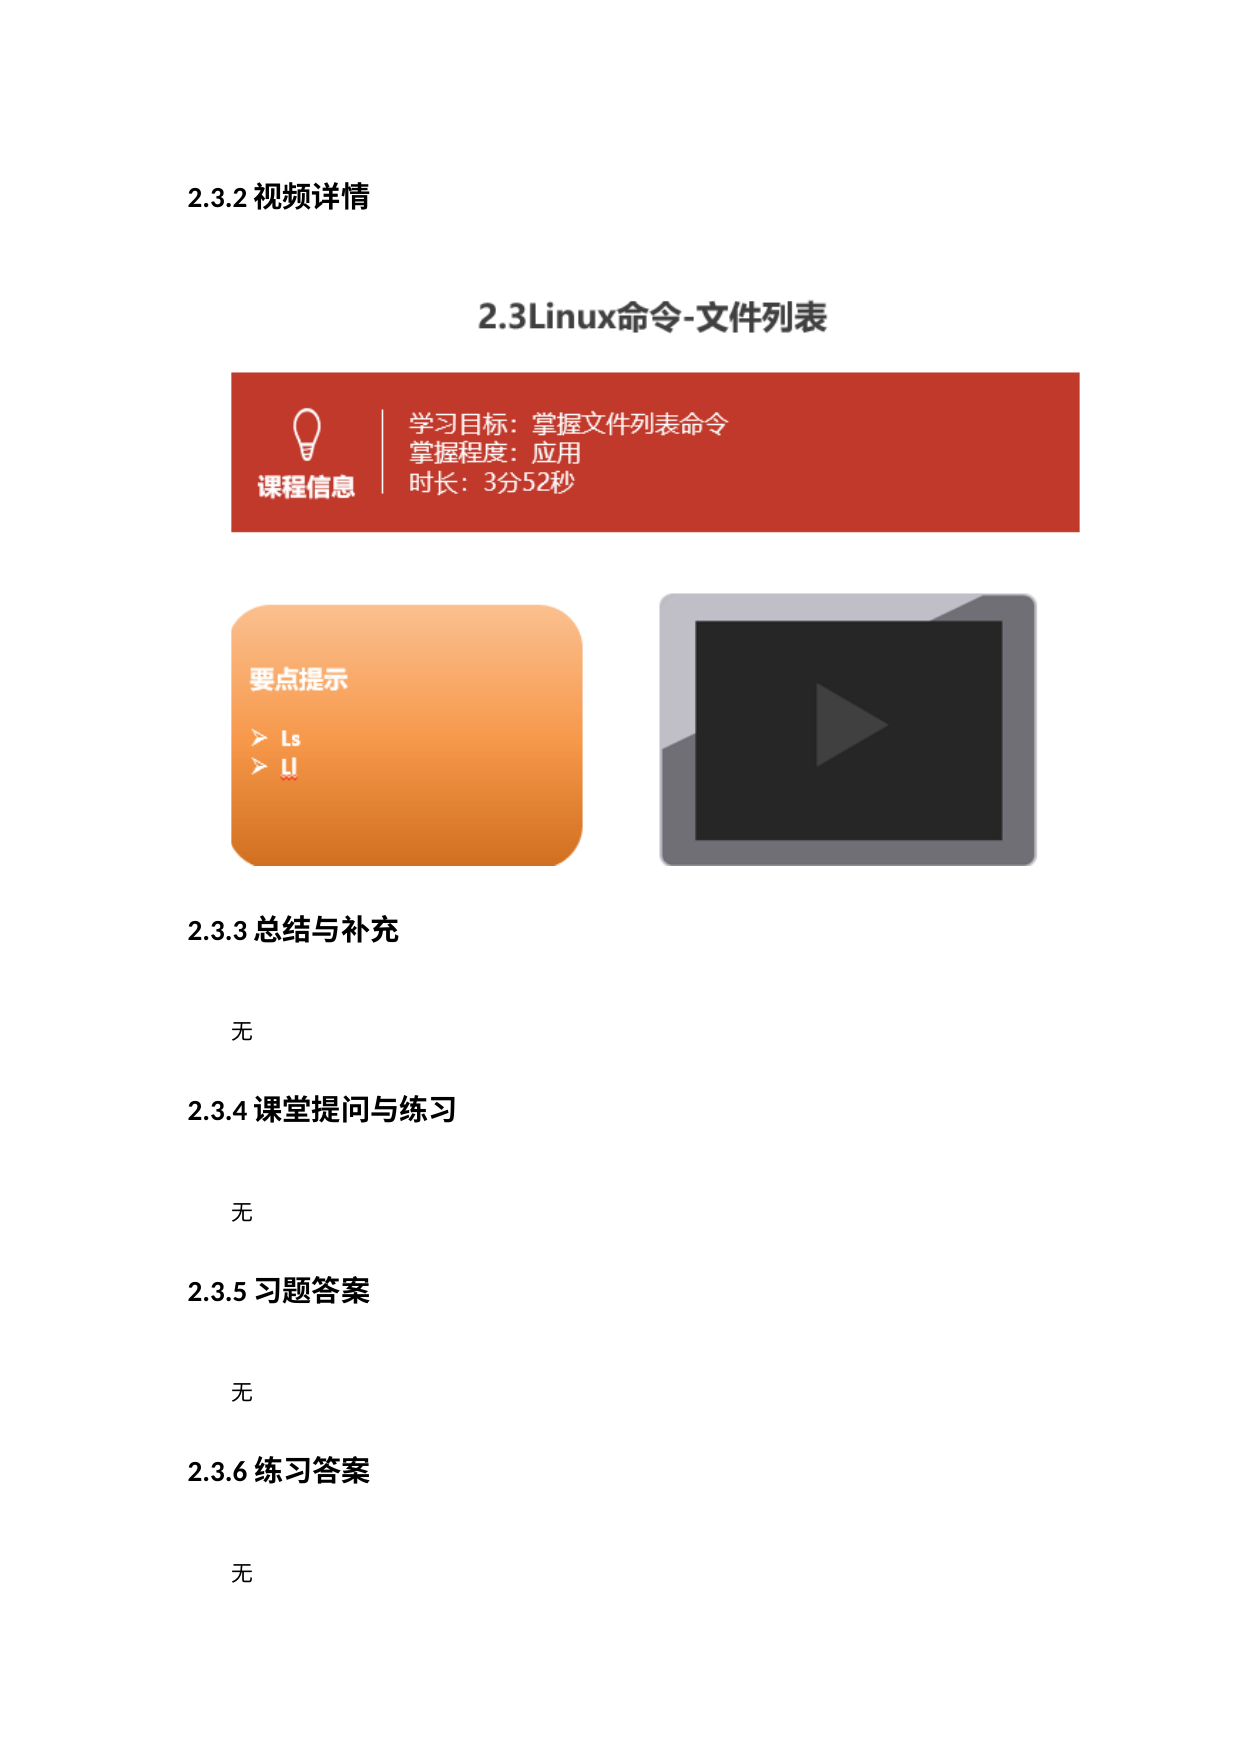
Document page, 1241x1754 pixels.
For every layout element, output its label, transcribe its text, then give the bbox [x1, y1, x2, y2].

text 无 [187, 1555, 1053, 1588]
subtitle 2.3.4课堂提问与练习 [187, 1076, 1053, 1141]
text 无 [187, 1014, 1053, 1046]
text 无 [187, 1375, 1053, 1407]
picture [231, 280, 1097, 866]
subtitle 2.3.3总结与补充 [187, 895, 1053, 960]
text 无 [187, 1194, 1053, 1227]
subtitle 2.3.5习题答案 [187, 1256, 1053, 1321]
subtitle 2.3.2视频详情 [187, 162, 1053, 227]
subtitle 2.3.6 练习答案 [187, 1437, 1053, 1502]
